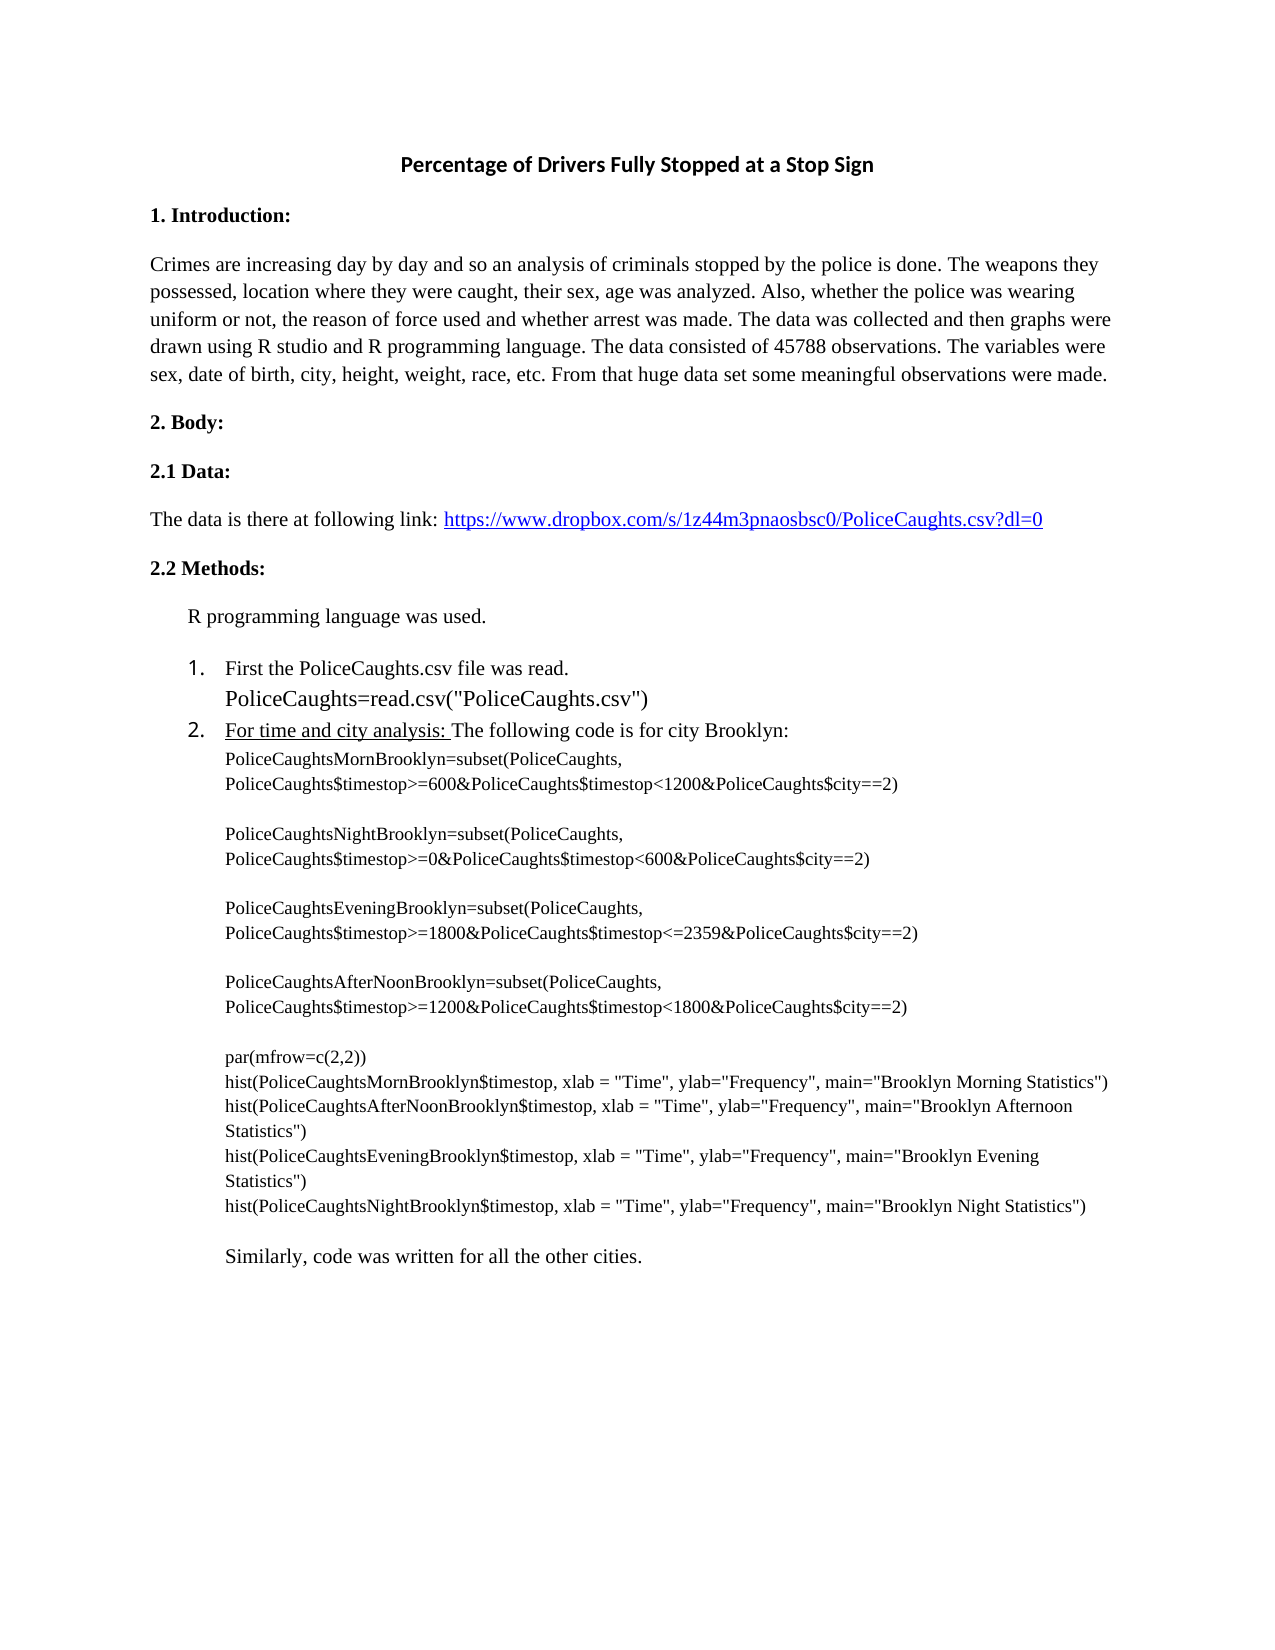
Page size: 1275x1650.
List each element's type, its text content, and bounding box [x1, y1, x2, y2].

text Crimes are increasing day by day and so an analysis of criminals stopped by the police is done. The weapons they possessed, location where they were caught, their sex, age was analyzed. Also, whether the police was wearing uniform or not, the reason of force used and whether arrest was made. The data was collected and then graphs were drawn using R studio and R programming language. The data consisted of 45788 observations. The variables were sex, date of birth, city, height, weight, race, etc. From that huge data set some meaningful observations were made. [150, 251, 1125, 386]
text 1. Introduction: [150, 203, 1125, 227]
list hist(PoliceCaughtsMornBrooklyn$timestop, xlab = "Time", ylab="Frequency", main="Brooklyn Morning Statistics") [225, 1071, 1125, 1092]
list First the PoliceCaughts.csv file was read. [187, 653, 1125, 681]
list For time and city analysis: The following code is for city Brooklyn: [187, 716, 1125, 744]
list par(mfrow=c(2,2)) [225, 1046, 1125, 1067]
text Percentage of Drivers Fully Stopped at a Stop Sign [150, 150, 1125, 178]
text 2. Body: [150, 410, 1125, 434]
list PoliceCaughtsMornBrooklyn=subset(PoliceCaughts, PoliceCaughts$timestop>=600&PoliceCaughts$timestop<1200&PoliceCaughts$city==2) [225, 748, 1125, 794]
text 2.2 Methods: [150, 556, 1125, 580]
text The data is there at following link: https://www.dropbox.com/s/1z44m3pnaosbsc0/PoliceCaughts.csv?dl=0 [150, 507, 1125, 531]
list PoliceCaughtsAfterNoonBrooklyn=subset(PoliceCaughts, PoliceCaughts$timestop>=1200&PoliceCaughts$timestop<1800&PoliceCaughts$city==2) [225, 971, 1125, 1018]
list PoliceCaughts=read.csv("PoliceCaughts.csv") [225, 685, 1125, 712]
list PoliceCaughtsNightBrooklyn=subset(PoliceCaughts, PoliceCaughts$timestop>=0&PoliceCaughts$timestop<600&PoliceCaughts$city==2) [225, 823, 1125, 869]
text R programming language was used. [150, 604, 1125, 628]
list PoliceCaughtsEveningBrooklyn=subset(PoliceCaughts, PoliceCaughts$timestop>=1800&PoliceCaughts$timestop<=2359&PoliceCaughts$city==2) [225, 897, 1125, 943]
text 2.1 Data: [150, 459, 1125, 483]
list hist(PoliceCaughtsNightBrooklyn$timestop, xlab = "Time", ylab="Frequency", main="Brooklyn Night Statistics") [225, 1194, 1125, 1216]
list hist(PoliceCaughtsEveningBrooklyn$timestop, xlab = "Time", ylab="Frequency", main="Brooklyn Evening Statistics") [225, 1145, 1125, 1191]
list hist(PoliceCaughtsAfterNoonBrooklyn$timestop, xlab = "Time", ylab="Frequency", main="Brooklyn Afternoon Statistics") [225, 1095, 1125, 1142]
list Similarly, code was written for all the other cities. [225, 1244, 1125, 1268]
